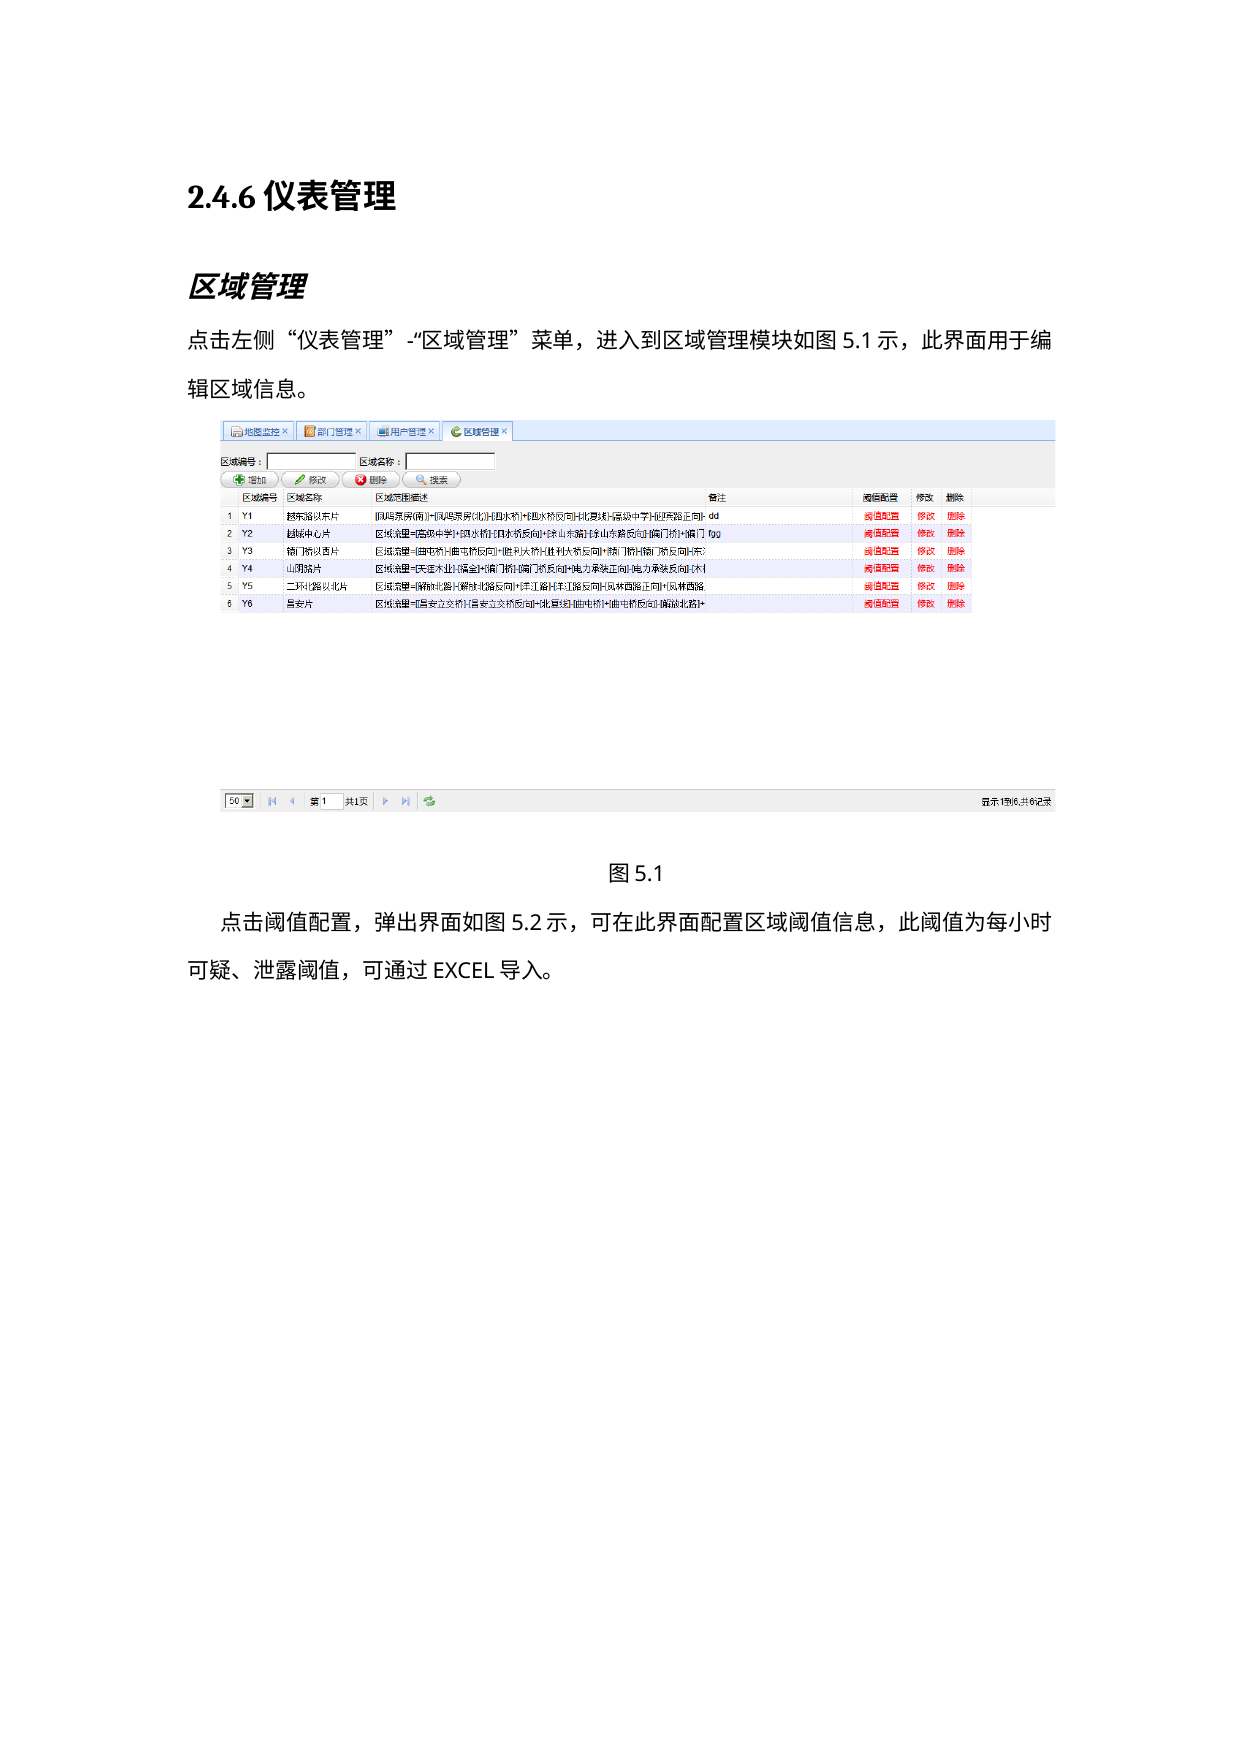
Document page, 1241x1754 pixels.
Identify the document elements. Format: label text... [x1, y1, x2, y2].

text 图5.1 [187, 856, 1053, 889]
picture [220, 420, 1056, 816]
subtitle 区域管理 [187, 252, 1053, 317]
subtitle 2.4.6仪表管理 [187, 162, 1053, 227]
text 点击左侧“仪表管理”-“区域管理”菜单，进入到区域管理模块如图5.1示，此界面用于编辑区域信息。 [187, 323, 1053, 404]
text 点击阈值配置，弹出界面如图5.2示，可在此界面配置区域阈值信息，此阈值为每小时可疑、泄露阈值，可通过EXCEL导入。 [187, 904, 1053, 986]
